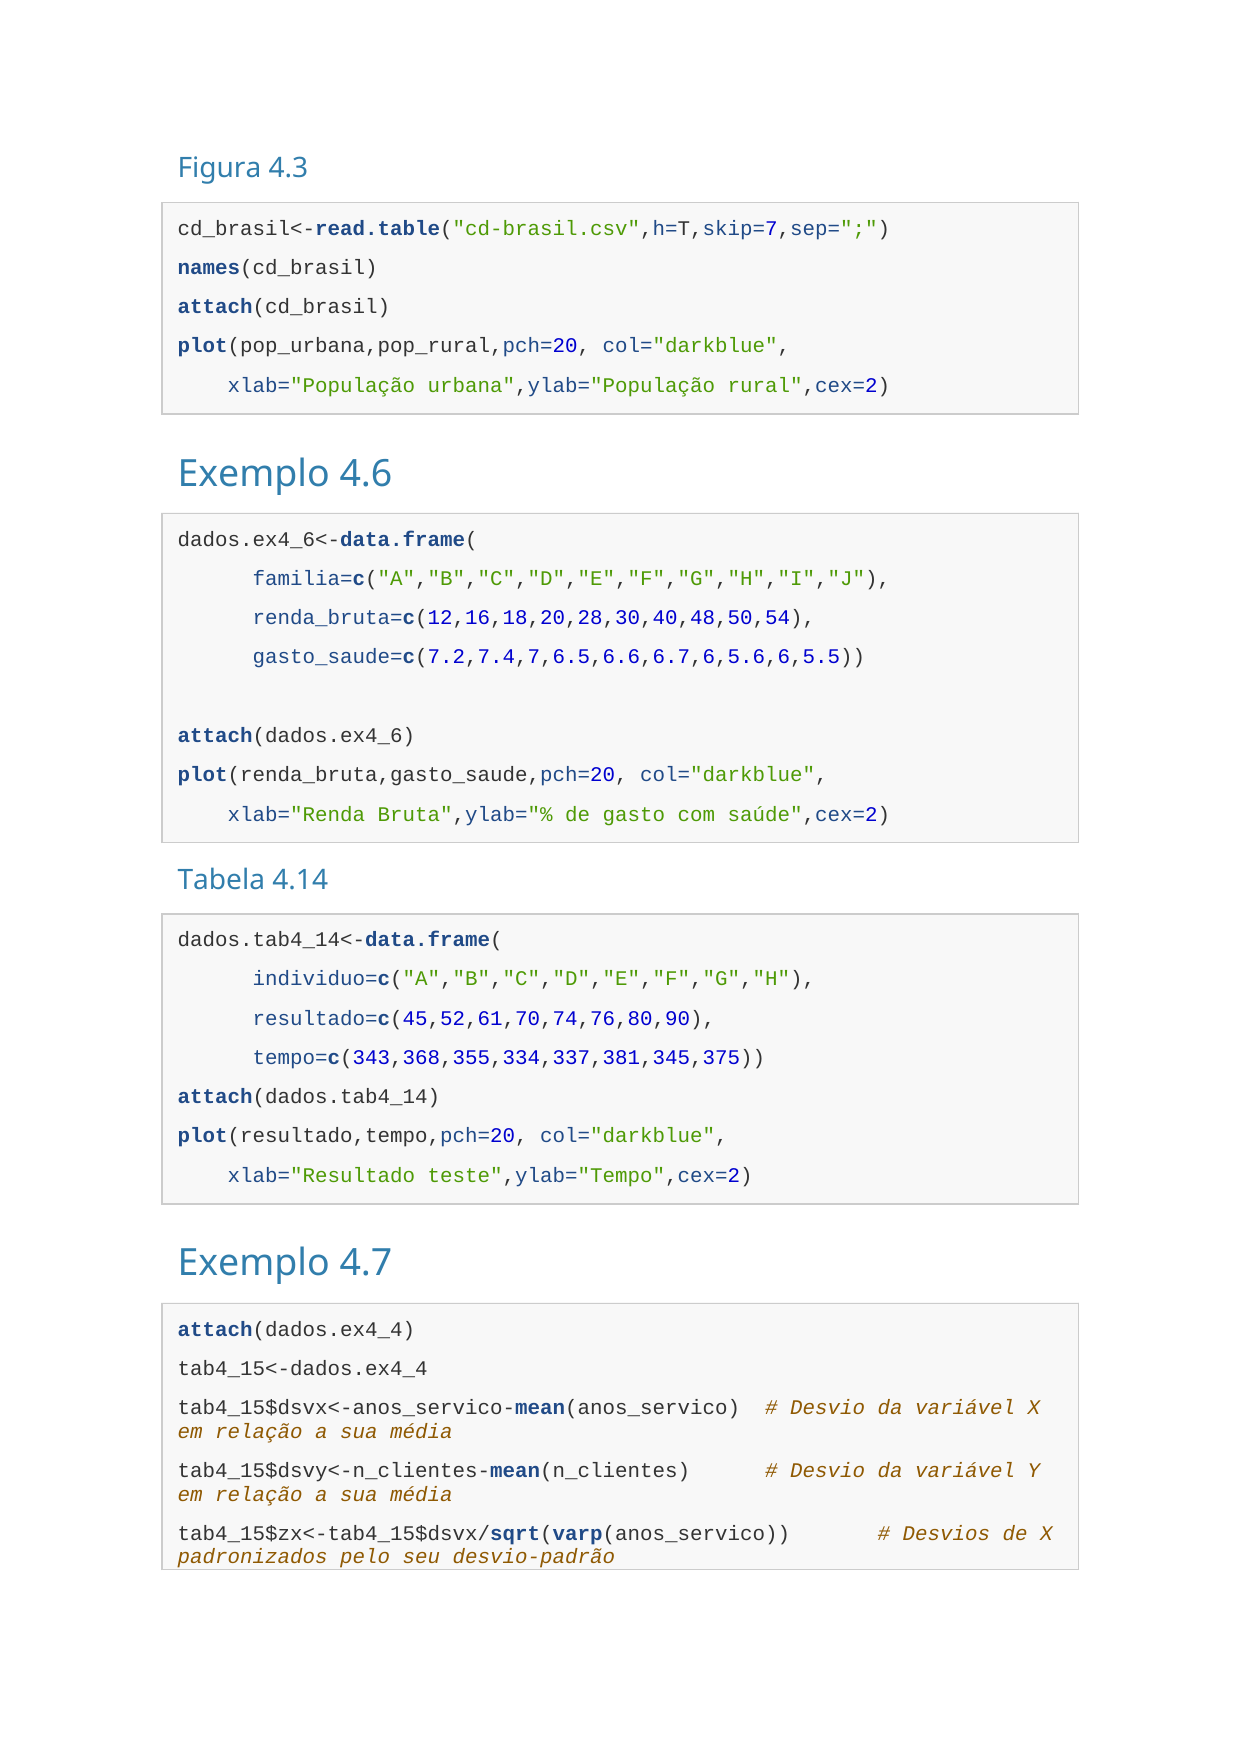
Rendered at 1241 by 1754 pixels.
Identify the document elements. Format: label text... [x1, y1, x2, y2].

text tab4_15$dsvy<-n_clientes-mean(n_clientes) # Desvio da variável Y em relação a sua média [163, 1444, 1078, 1507]
text dados.tab4_14<-data.frame( [163, 915, 1078, 952]
text plot(pop_urbana,pop_rural,pch=20, col="darkblue", [163, 319, 1078, 359]
text tab4_15<-dados.ex4_4 [163, 1342, 1078, 1381]
text Figura 4.3 [177, 148, 1063, 186]
text individuo=c("A","B","C","D","E","F","G","H"), [163, 952, 1078, 991]
text plot(resultado,tempo,pch=20, col="darkblue", [163, 1109, 1078, 1148]
text Tabela 4.14 [177, 859, 1063, 897]
text familia=c("A","B","C","D","E","F","G","H","I","J"), [163, 552, 1078, 591]
text attach(dados.tab4_14) [163, 1070, 1078, 1109]
text dados.ex4_6<-data.frame( [163, 514, 1078, 552]
text plot(renda_bruta,gasto_saude,pch=20, col="darkblue", [163, 748, 1078, 787]
text attach(dados.ex4_4) [163, 1304, 1078, 1342]
text xlab="Renda Bruta",ylab="% de gasto com saúde",cex=2) [163, 787, 1078, 842]
text renda_bruta=c(12,16,18,20,28,30,40,48,50,54), [163, 591, 1078, 630]
text Exemplo 4.7 [177, 1236, 1063, 1287]
text xlab="População urbana",ylab="População rural",cex=2) [163, 359, 1078, 413]
text xlab="Resultado teste",ylab="Tempo",cex=2) [163, 1148, 1078, 1203]
text resultado=c(45,52,61,70,74,76,80,90), [163, 991, 1078, 1031]
text tempo=c(343,368,355,334,337,381,345,375)) [163, 1031, 1078, 1070]
text gasto_saude=c(7.2,7.4,7,6.5,6.6,6.7,6,5.6,6,5.5)) [163, 630, 1078, 669]
text Exemplo 4.6 [177, 446, 1063, 497]
text names(cd_brasil) [163, 241, 1078, 280]
text tab4_15$dsvx<-anos_servico-mean(anos_servico) # Desvio da variável X em relação a sua média [163, 1381, 1078, 1444]
text attach(cd_brasil) [163, 280, 1078, 319]
text cd_brasil<-read.table("cd-brasil.csv",h=T,skip=7,sep=";") [163, 203, 1078, 241]
text tab4_15$zx<-tab4_15$dsvx/sqrt(varp(anos_servico)) # Desvios de X padronizados pelo seu desvio-padrão [163, 1507, 1078, 1569]
text attach(dados.ex4_6) [163, 709, 1078, 748]
